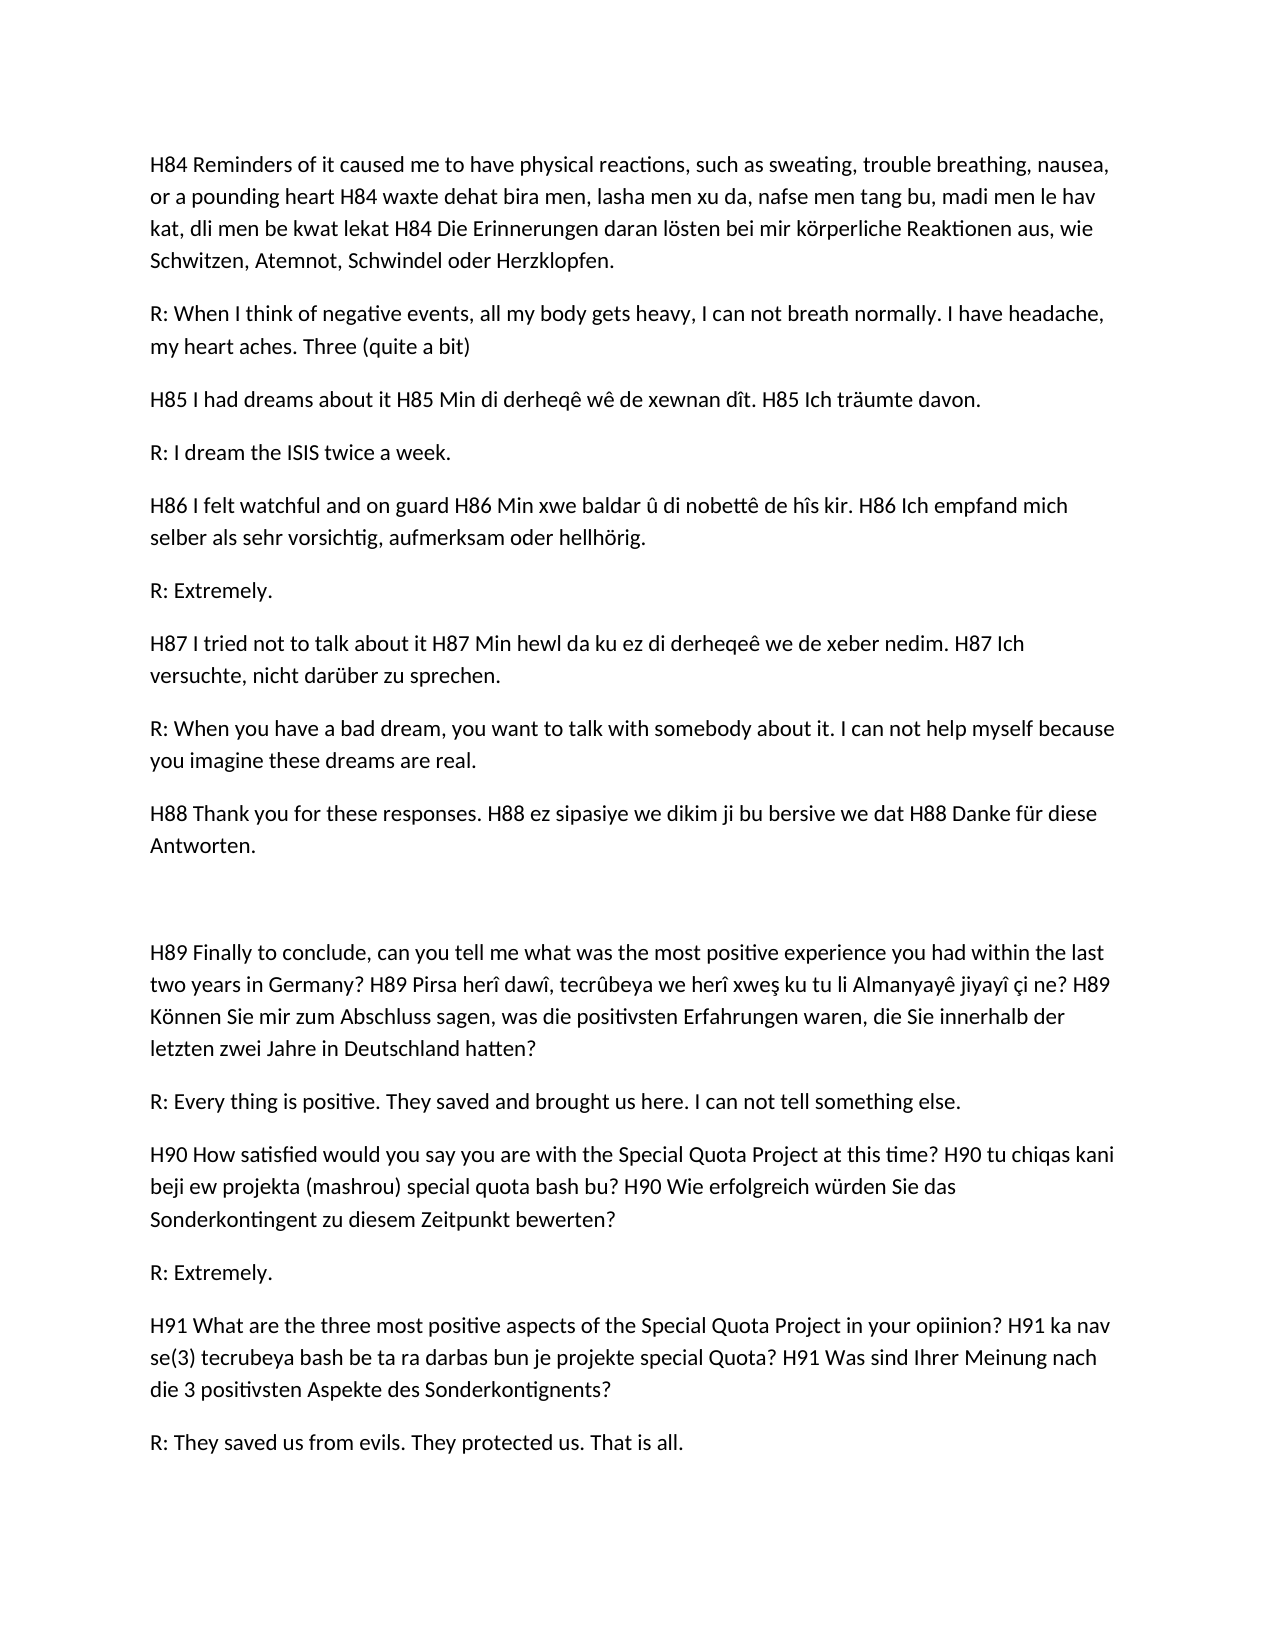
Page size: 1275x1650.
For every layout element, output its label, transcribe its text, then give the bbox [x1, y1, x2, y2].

text R: They saved us from evils. They protected us. That is all. [150, 1428, 1125, 1456]
text H90 How satisfied would you say you are with the Special Quota Project at this time? H90 tu chiqas kani beji ew projekta (mashrou) special quota bash bu? H90 Wie erfolgreich würden Sie das Sonderkontingent zu diesem Zeitpunkt bewerten? [150, 1140, 1125, 1233]
text H86 I felt watchful and on guard H86 Min xwe baldar û di nobettê de hîs kir. H86 Ich empfand mich selber als sehr vorsichtig, aufmerksam oder hellhörig. [150, 491, 1125, 551]
text R: Extremely. [150, 1258, 1125, 1286]
text H84 Reminders of it caused me to have physical reactions, such as sweating, trouble breathing, nausea, or a pounding heart H84 waxte dehat bira men, lasha men xu da, nafse men tang bu, madi men le hav kat, dli men be kwat lekat H84 Die Erinnerungen daran lösten bei mir körperliche Reaktionen aus, wie Schwitzen, Atemnot, Schwindel oder Herzklopfen. [150, 150, 1125, 274]
text R: When I think of negative events, all my body gets heavy, I can not breath normally. I have headache, my heart aches. Three (quite a bit) [150, 299, 1125, 360]
text R: Every thing is positive. They saved and brought us here. I can not tell something else. [150, 1087, 1125, 1115]
text H89 Finally to conclude, can you tell me what was the most positive experience you had within the last two years in Germany? H89 Pirsa herî dawî, tecrûbeya we herî xweş ku tu li Almanyayê jiyayî çi ne? H89 Können Sie mir zum Abschluss sagen, was die positivsten Erfahrungen waren, die Sie innerhalb der letzten zwei Jahre in Deutschland hatten? [150, 938, 1125, 1062]
text R: Extremely. [150, 576, 1125, 604]
text H87 I tried not to talk about it H87 Min hewl da ku ez di derheqeê we de xeber nedim. H87 Ich versuchte, nicht darüber zu sprechen. [150, 629, 1125, 689]
text H85 I had dreams about it H85 Min di derheqê wê de xewnan dît. H85 Ich träumte davon. [150, 385, 1125, 413]
text R: I dream the ISIS twice a week. [150, 438, 1125, 466]
text R: When you have a bad dream, you want to talk with somebody about it. I can not help myself because you imagine these dreams are real. [150, 714, 1125, 774]
text H91 What are the three most positive aspects of the Special Quota Project in your opiinion? H91 ka nav se(3) tecrubeya bash be ta ra darbas bun je projekte special Quota? H91 Was sind Ihrer Meinung nach die 3 positivsten Aspekte des Sonderkontignents? [150, 1311, 1125, 1403]
text H88 Thank you for these responses. H88 ez sipasiye we dikim ji bu bersive we dat H88 Danke für diese Antworten. [150, 799, 1125, 860]
